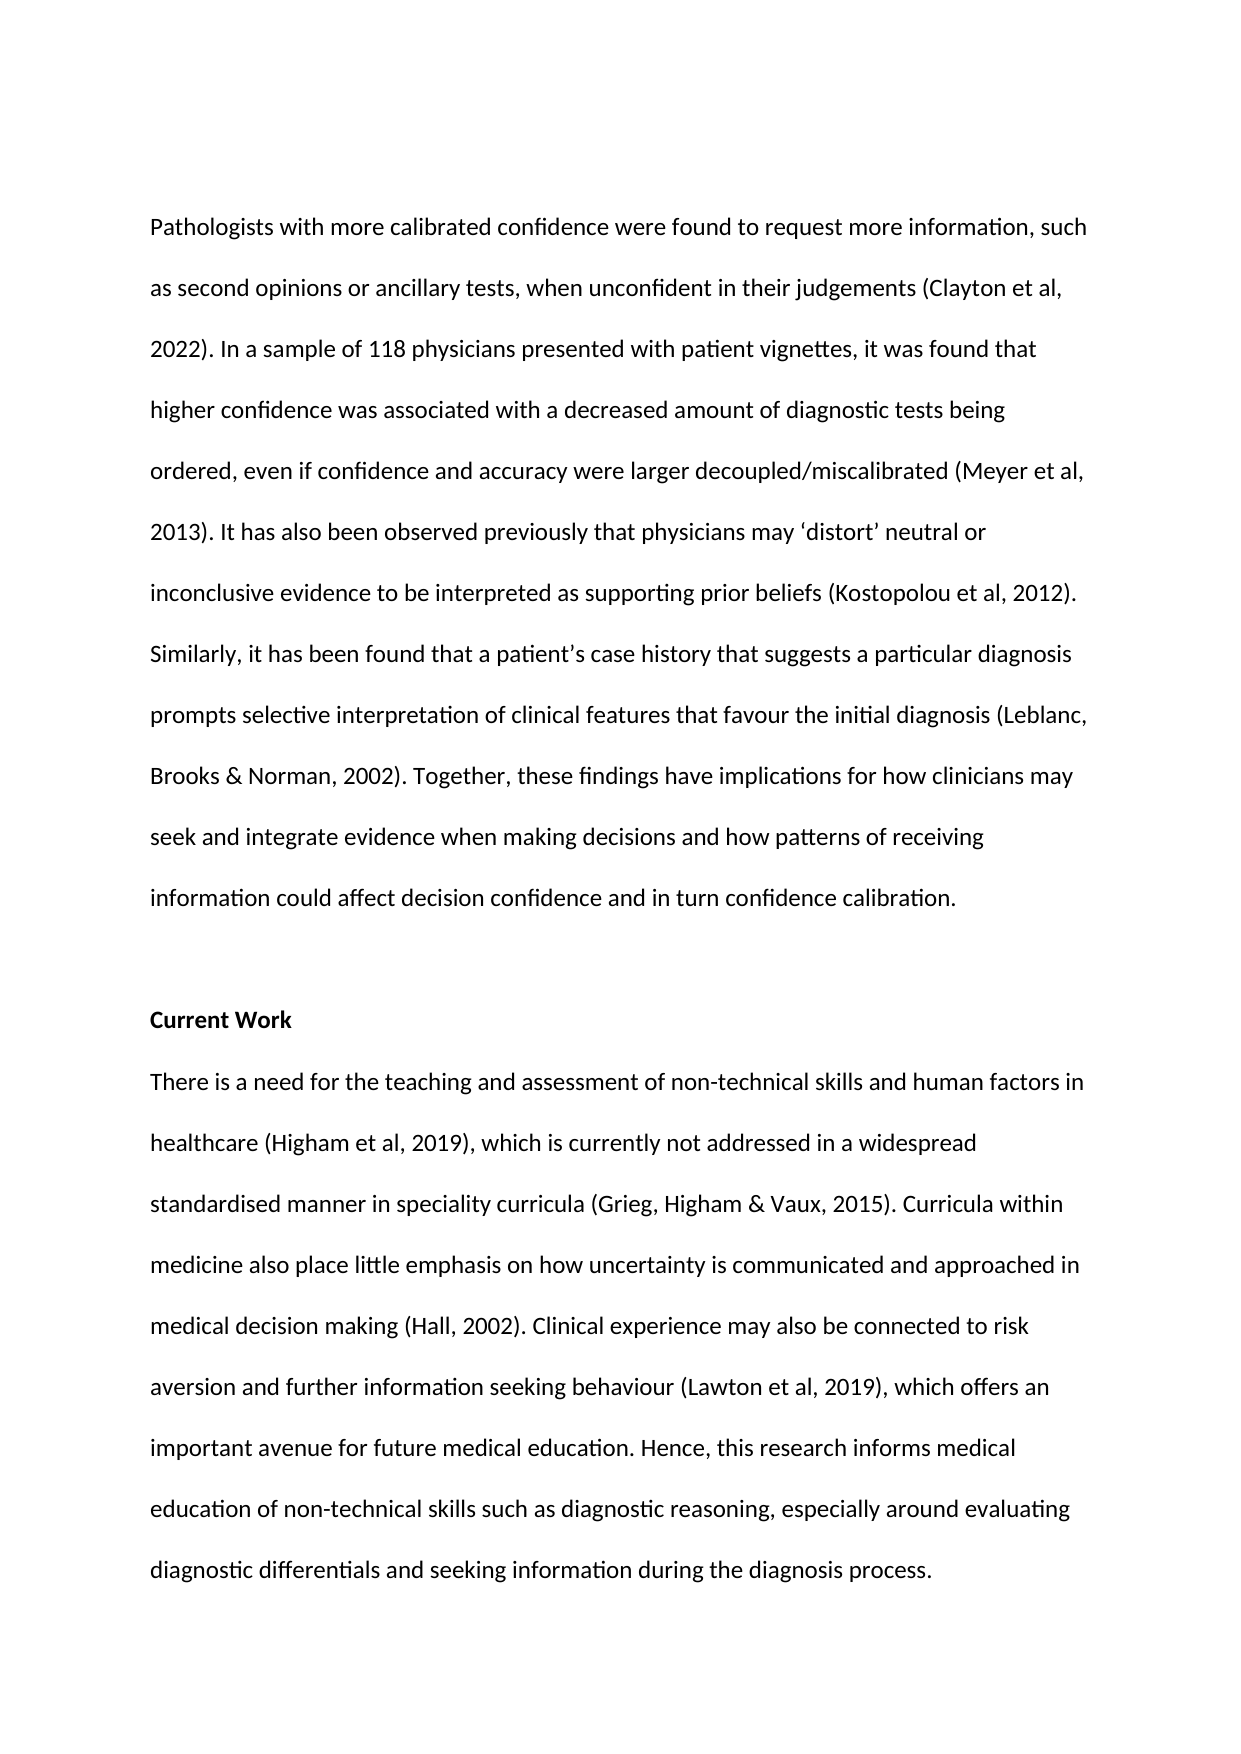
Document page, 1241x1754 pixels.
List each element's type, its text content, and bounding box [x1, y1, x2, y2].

text Current Work [150, 1004, 1090, 1035]
text There is a need for the teaching and assessment of non-technical skills and human factors in healthcare (Higham et al, 2019), which is currently not addressed in a widespread standardised manner in speciality curricula (Grieg, Higham & Vaux, 2015). Curricula within medicine also place little emphasis on how uncertainty is communicated and approached in medical decision making (Hall, 2002). Clinical experience may also be connected to risk aversion and further information seeking behaviour (Lawton et al, 2019), which offers an important avenue for future medical education. Hence, this research informs medical education of non-technical skills such as diagnostic reasoning, especially around evaluating diagnostic differentials and seeking information during the diagnosis process. [150, 1066, 1090, 1584]
text Pathologists with more calibrated confidence were found to request more information, such as second opinions or ancillary tests, when unconfident in their judgements (Clayton et al, 2022). In a sample of 118 physicians presented with patient vignettes, it was found that higher confidence was associated with a decreased amount of diagnostic tests being ordered, even if confidence and accuracy were larger decoupled/miscalibrated (Meyer et al, 2013). It has also been observed previously that physicians may ‘distort’ neutral or inconclusive evidence to be interpreted as supporting prior beliefs (Kostopolou et al, 2012). Similarly, it has been found that a patient’s case history that suggests a particular diagnosis prompts selective interpretation of clinical features that favour the initial diagnosis (Leblanc, Brooks & Norman, 2002). Together, these findings have implications for how clinicians may seek and integrate evidence when making decisions and how patterns of receiving information could affect decision confidence and in turn confidence calibration. [150, 211, 1090, 913]
